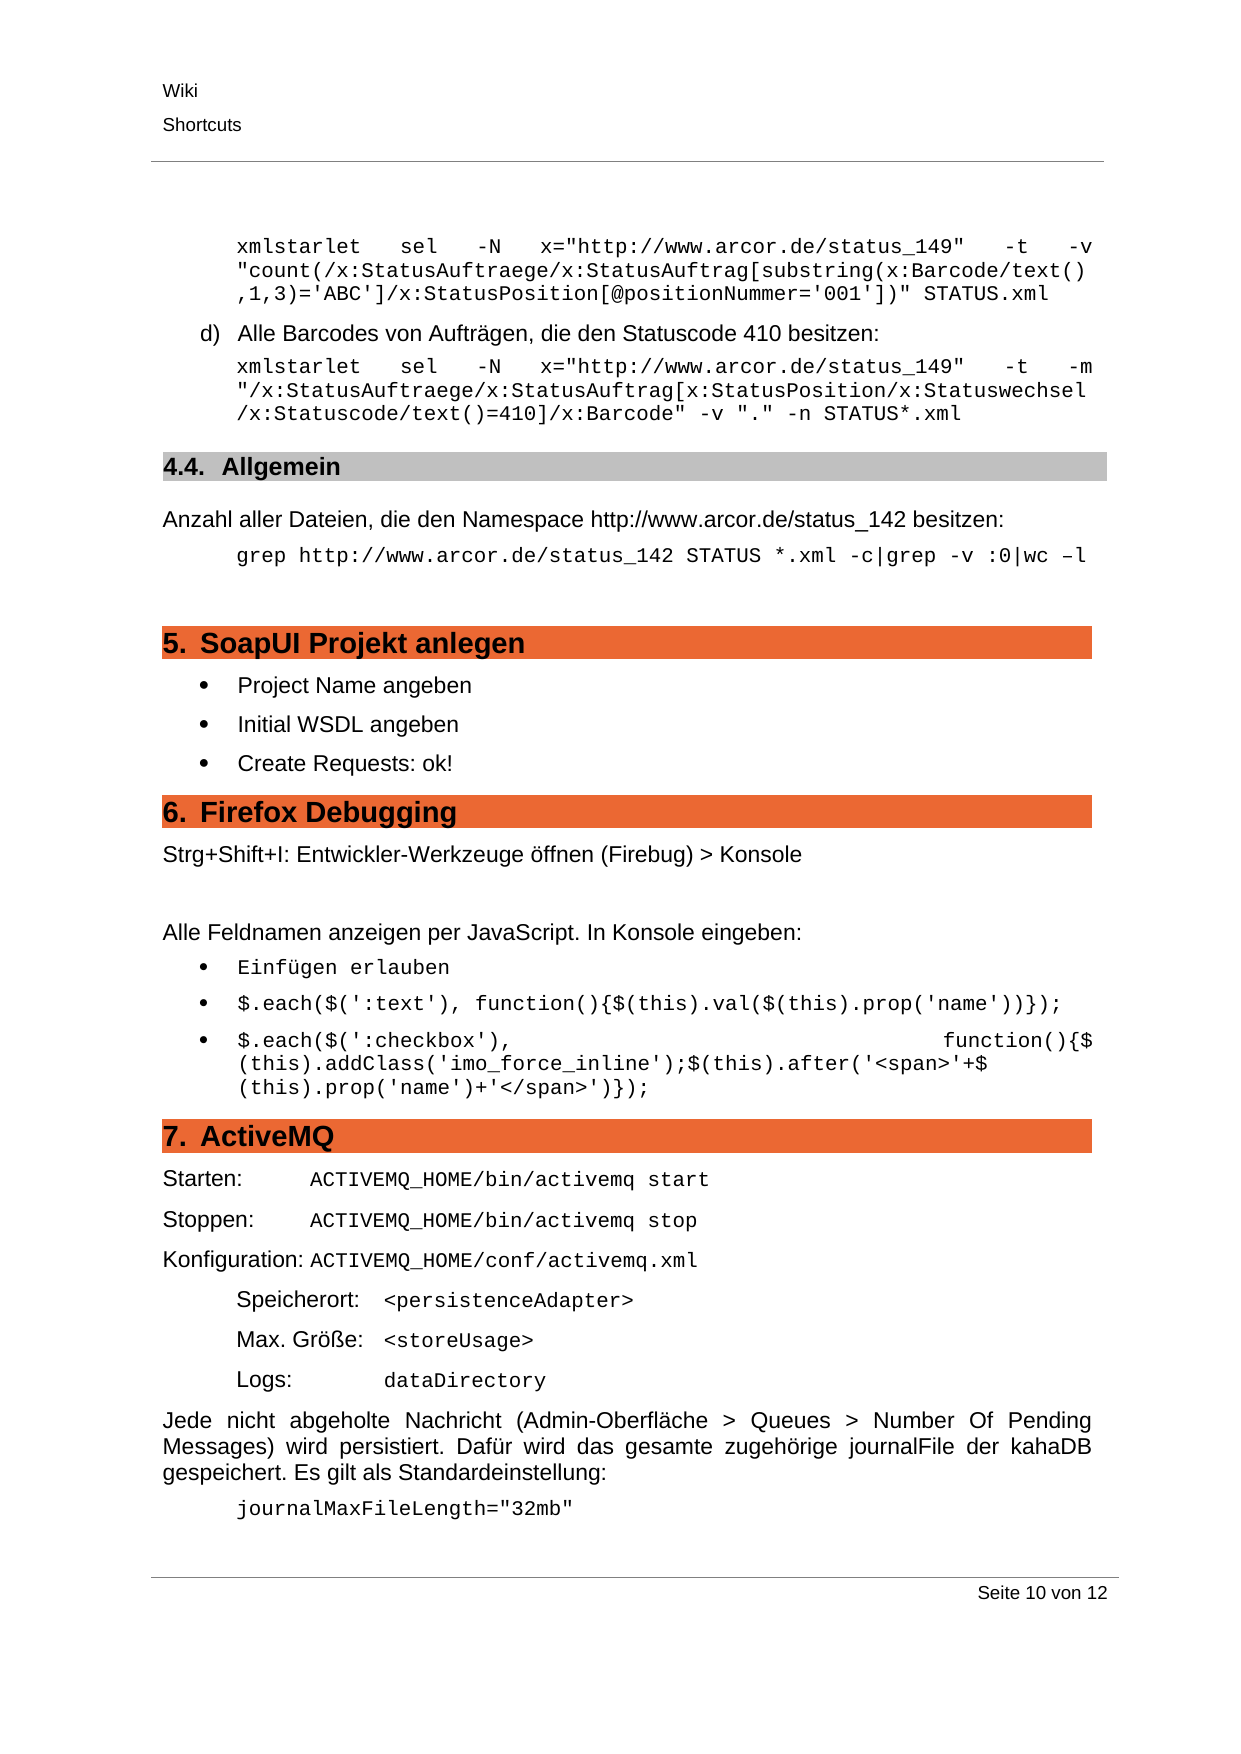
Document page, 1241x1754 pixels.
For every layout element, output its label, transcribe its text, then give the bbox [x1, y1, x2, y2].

text Strg+Shift+I: Entwickler-Werkzeuge öffnen (Firebug) > Konsole [162, 841, 1092, 867]
text Stoppen: ACTIVEMQ_HOME/bin/activemq stop [162, 1206, 1092, 1233]
subtitle SoapUI Projekt anlegen [162, 626, 1092, 659]
list Create Requests: ok! [200, 749, 1092, 776]
text Logs: dataDirectory [162, 1366, 1092, 1394]
list Alle Barcodes von Aufträgen, die den Statuscode 410 besitzen: [200, 319, 1092, 346]
list xmlstarlet sel -N x="http://www.arcor.de/status_149" -t -m "/x:StatusAuftraege/x:StatusAuftrag[x:StatusPosition/x:Statuswechsel/x:Statuscode/text()=410]/x:Barcode" -v "." -n STATUS*.xml [236, 356, 1092, 427]
subtitle Allgemein [163, 452, 1107, 481]
subtitle ActiveMQ [162, 1119, 1092, 1153]
list Project Name angeben [200, 672, 1092, 698]
list $.each($(':text'), function(){$(this).val($(this).prop('name'))}); [200, 993, 1092, 1017]
text xmlstarlet sel -N x="http://www.arcor.de/status_149" -t -v "count(/x:StatusAuftraege/x:StatusAuftrag[substring(x:Barcode/text(),1,3)='ABC']/x:StatusPosition[@positionNummer='001'])" STATUS.xml [236, 236, 1092, 307]
list Einfügen erlauben [200, 957, 1092, 981]
text Alle Feldnamen anzeigen per JavaScript. In Konsole eingeben: [162, 918, 1092, 945]
text Max. Größe: <storeUsage> [162, 1326, 1092, 1354]
text Speicherort: <persistenceAdapter> [162, 1286, 1092, 1314]
text Konfiguration: ACTIVEMQ_HOME/conf/activemq.xml [162, 1246, 1092, 1273]
text Starten: ACTIVEMQ_HOME/bin/activemq start [162, 1165, 1092, 1193]
text Anzahl aller Dateien, die den Namespace http://www.arcor.de/status_142 besitzen: [162, 506, 1092, 532]
text Jede nicht abgeholte Nachricht (Admin-Oberfläche > Queues > Number Of Pending Messages) wird persistiert. Dafür wird das gesamte zugehörige journalFile der kahaDB gespeichert. Es gilt als Standardeinstellung: [162, 1407, 1092, 1486]
text journalMaxFileLength="32mb" [162, 1498, 1092, 1522]
subtitle Firefox Debugging [162, 795, 1092, 828]
list Initial WSDL angeben [200, 711, 1092, 737]
list $.each($(':checkbox'), function(){$(this).addClass('imo_force_inline');$(this).after('<span>'+$(this).prop('name')+'</span>')}); [200, 1029, 1092, 1101]
text grep http://www.arcor.de/status_142 STATUS *.xml -c|grep -v :0|wc –l [236, 544, 1092, 568]
